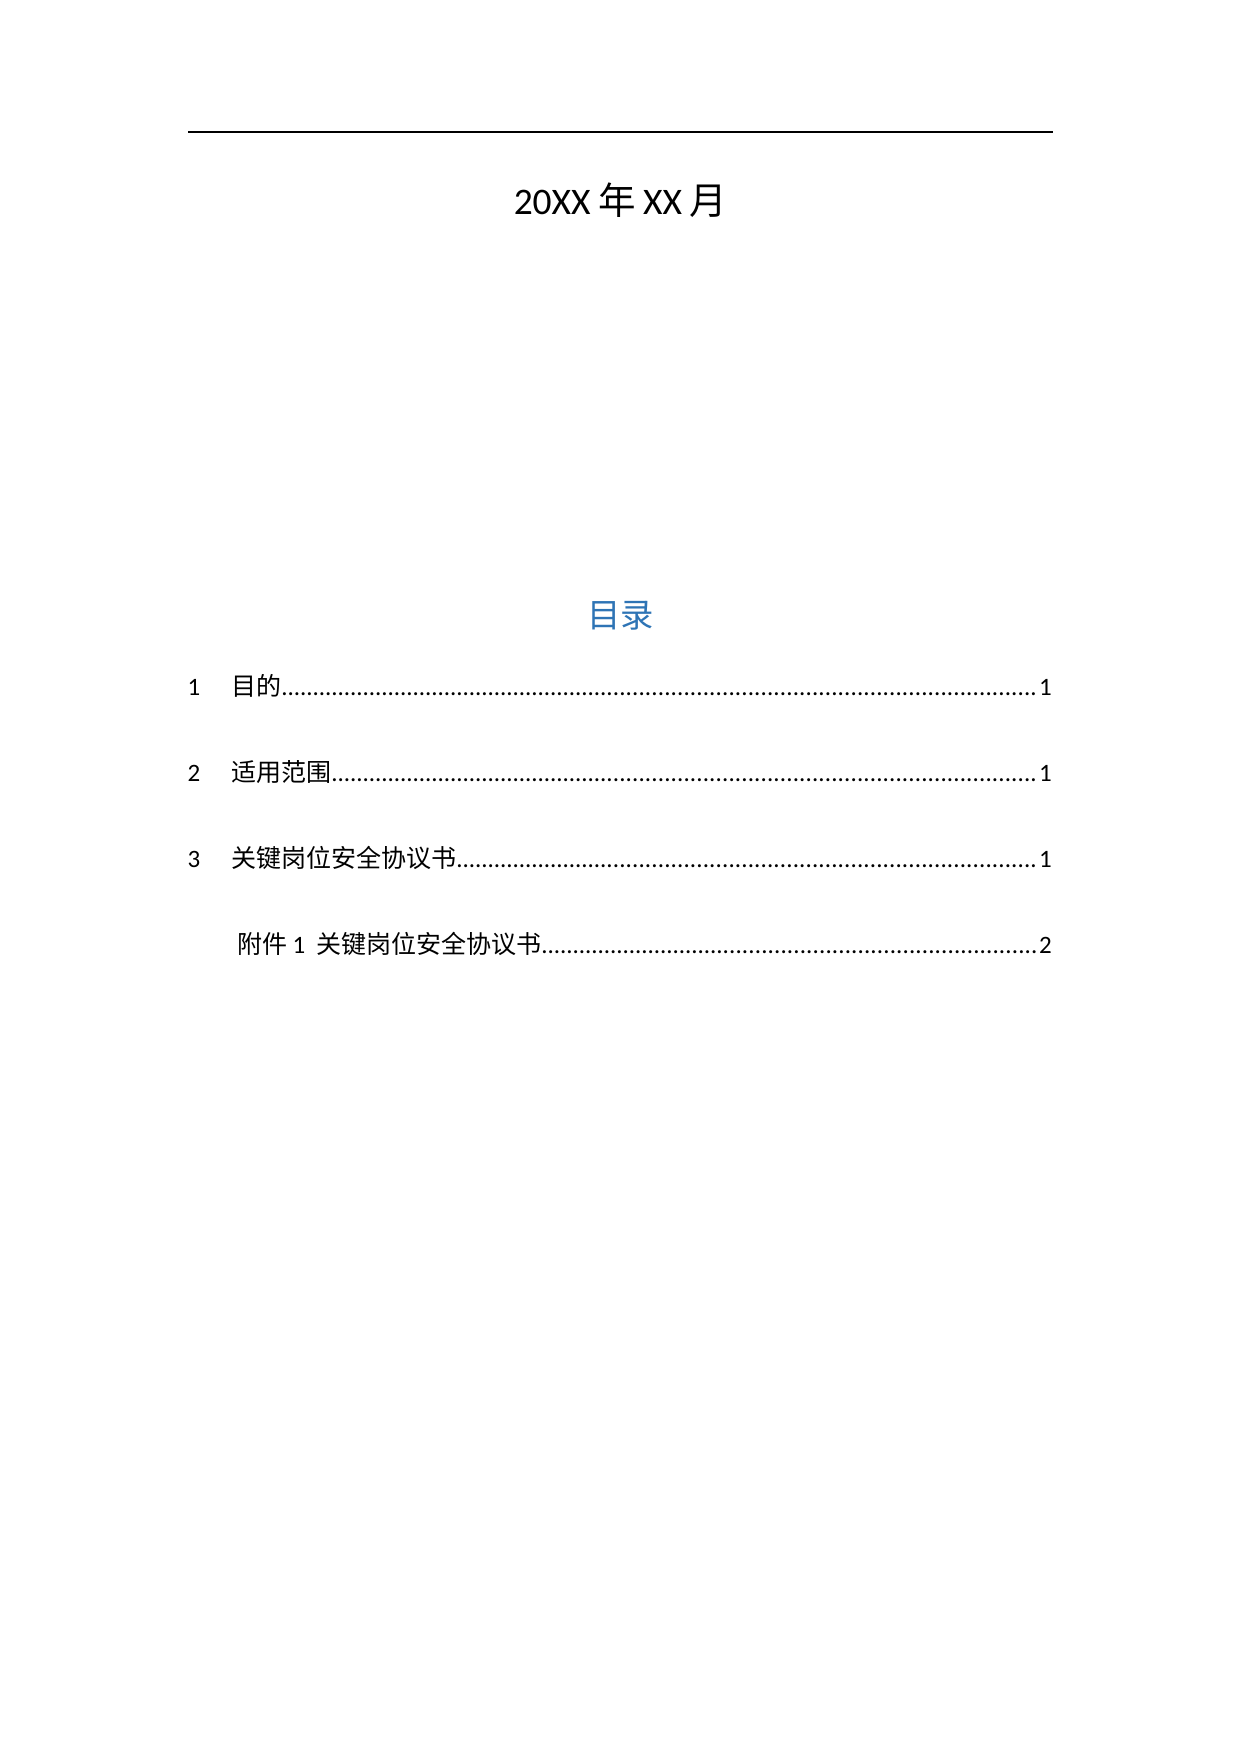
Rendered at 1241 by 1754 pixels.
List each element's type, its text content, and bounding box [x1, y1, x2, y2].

text 20XX年XX月 [187, 164, 1053, 232]
